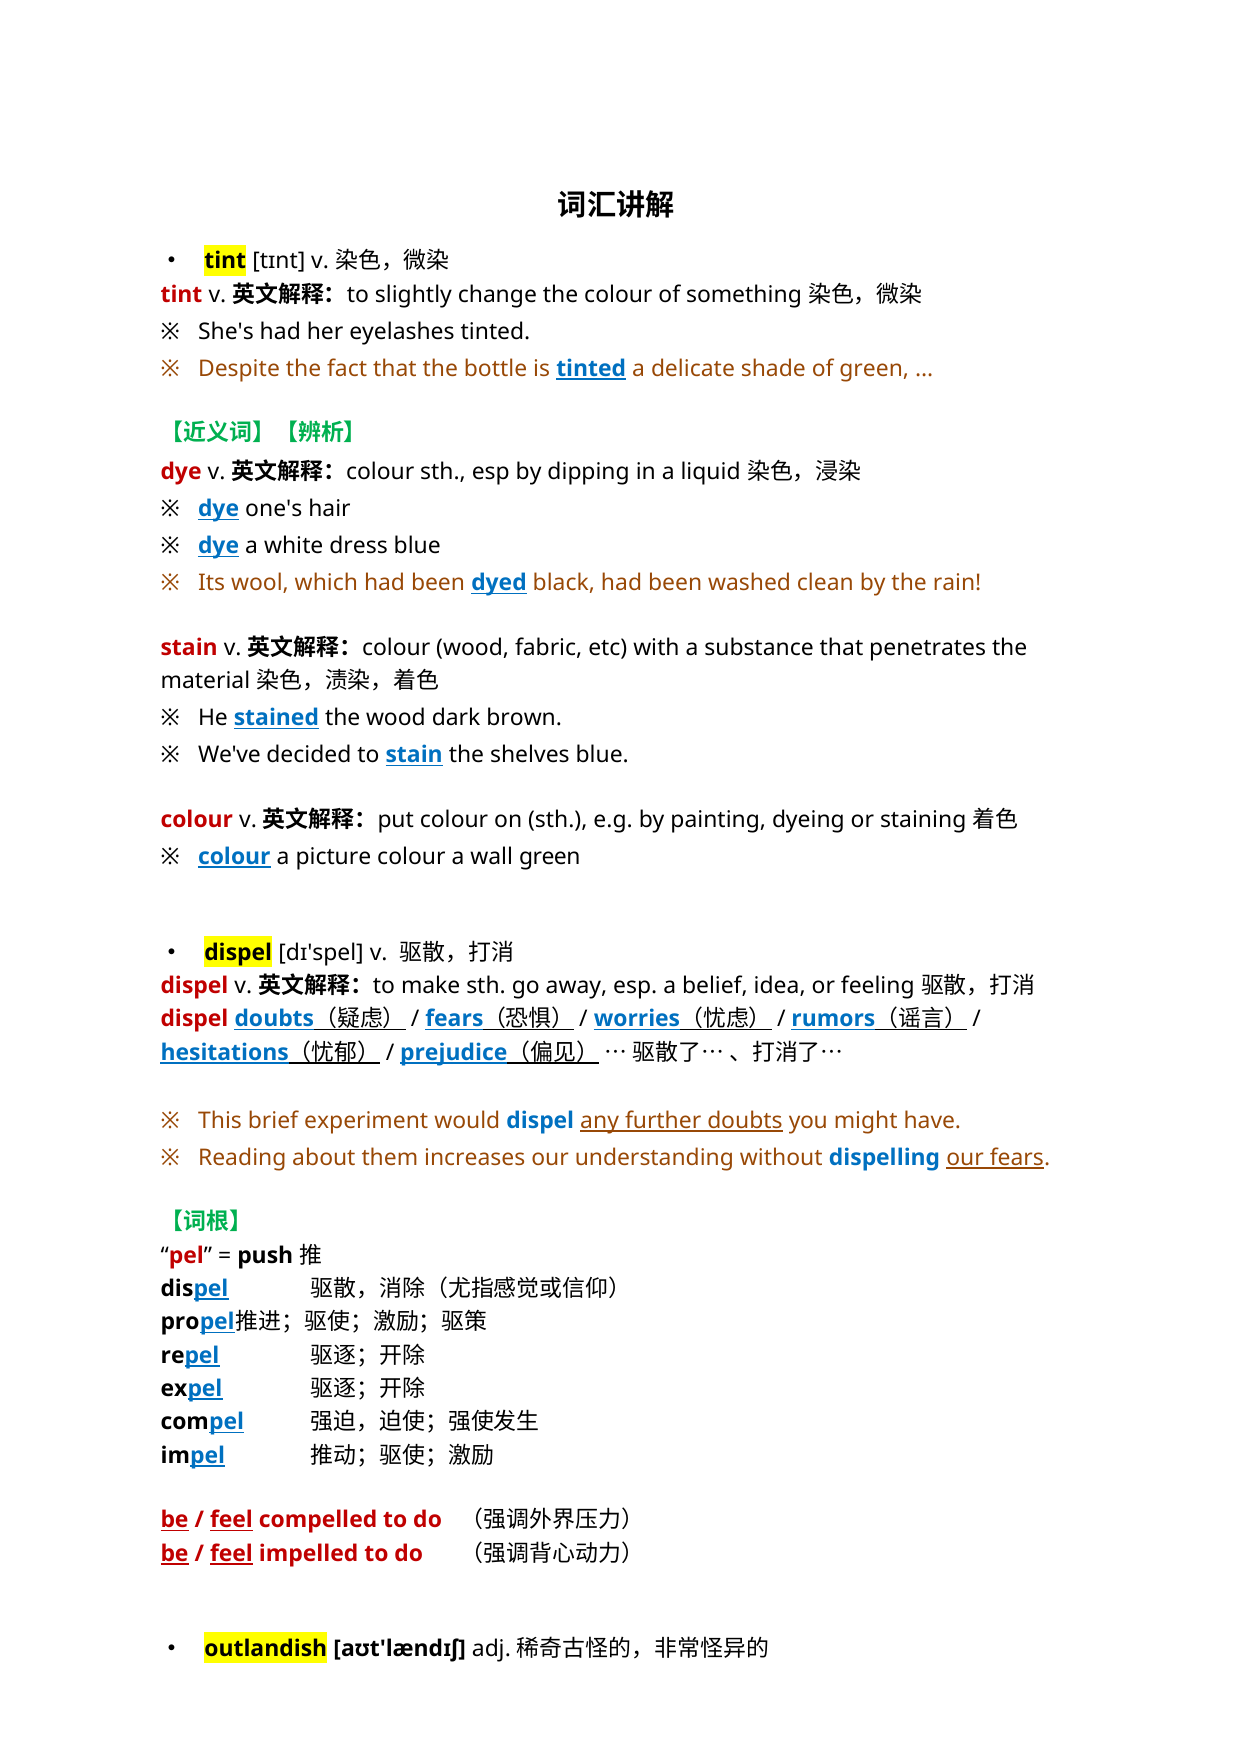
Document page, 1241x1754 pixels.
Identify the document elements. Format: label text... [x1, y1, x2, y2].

text impel 推动；驱使；激励 [160, 1436, 1071, 1470]
list This brief experiment would dispel any further doubts you might have. [160, 1104, 1071, 1135]
text tint v. 英文解释：to slightly change the colour of something 染色，微染 [160, 276, 1071, 309]
list He stained the wood dark brown. [160, 701, 1071, 732]
text dispel 驱散，消除（尤指感觉或信仰） [160, 1270, 1071, 1303]
text 【近义词】【辨析】 [160, 414, 1071, 447]
text dispel doubts（疑虑） / fears（恐惧） / worries（忧虑） / rumors（谣言） / hesitations（忧郁） / prejudice（偏见） … 驱散了… 、打消了… [160, 1000, 1071, 1067]
text dye v. 英文解释：colour sth., esp by dipping in a liquid 染色，浸染 [160, 453, 1071, 487]
list colour a picture colour a wall green [160, 840, 1071, 871]
text propel 推进；驱使；激励；驱策 [160, 1303, 1071, 1336]
text 【词根】 [160, 1203, 1071, 1236]
text compel 强迫，迫使；强使发生 [160, 1403, 1071, 1436]
text be / feel impelled to do （强调背心动力） [160, 1534, 1071, 1568]
subtitle 词汇讲解 [160, 181, 1071, 223]
text be / feel compelled to do （强调外界压力） [160, 1501, 1071, 1534]
list dispel [dɪ'spel] v. 驱散，打消 [160, 933, 1071, 967]
text dispel v. 英文解释：to make sth. go away, esp. a belief, idea, or feeling 驱散，打消 [160, 967, 1071, 1000]
text repel 驱逐；开除 [160, 1336, 1071, 1370]
list dye one's hair [160, 492, 1071, 523]
list dye a white dress blue [160, 529, 1071, 561]
list Its wool, which had been dyed black, had been washed clean by the rain! [160, 566, 1071, 597]
list She's had her eyelashes tinted. [160, 315, 1071, 346]
list outlandish [aʊt'lændɪʃ] adj. 稀奇古怪的，非常怪异的 [160, 1630, 1071, 1663]
list Reading about them increases our understanding without dispelling our fears. [160, 1141, 1071, 1172]
text “pel” = push 推 [160, 1236, 1071, 1270]
text colour v. 英文解释：put colour on (sth.), e.g. by painting, dyeing or staining 着色 [160, 801, 1071, 834]
list Despite the fact that the bottle is tinted a delicate shade of green, … [160, 352, 1071, 383]
text expel 驱逐；开除 [160, 1370, 1071, 1403]
list We've decided to stain the shelves blue. [160, 738, 1071, 769]
list tint [tɪnt] v. 染色，微染 [160, 242, 1071, 276]
text stain v. 英文解释：colour (wood, fabric, etc) with a substance that penetrates the material 染色，渍染，着色 [160, 629, 1071, 695]
